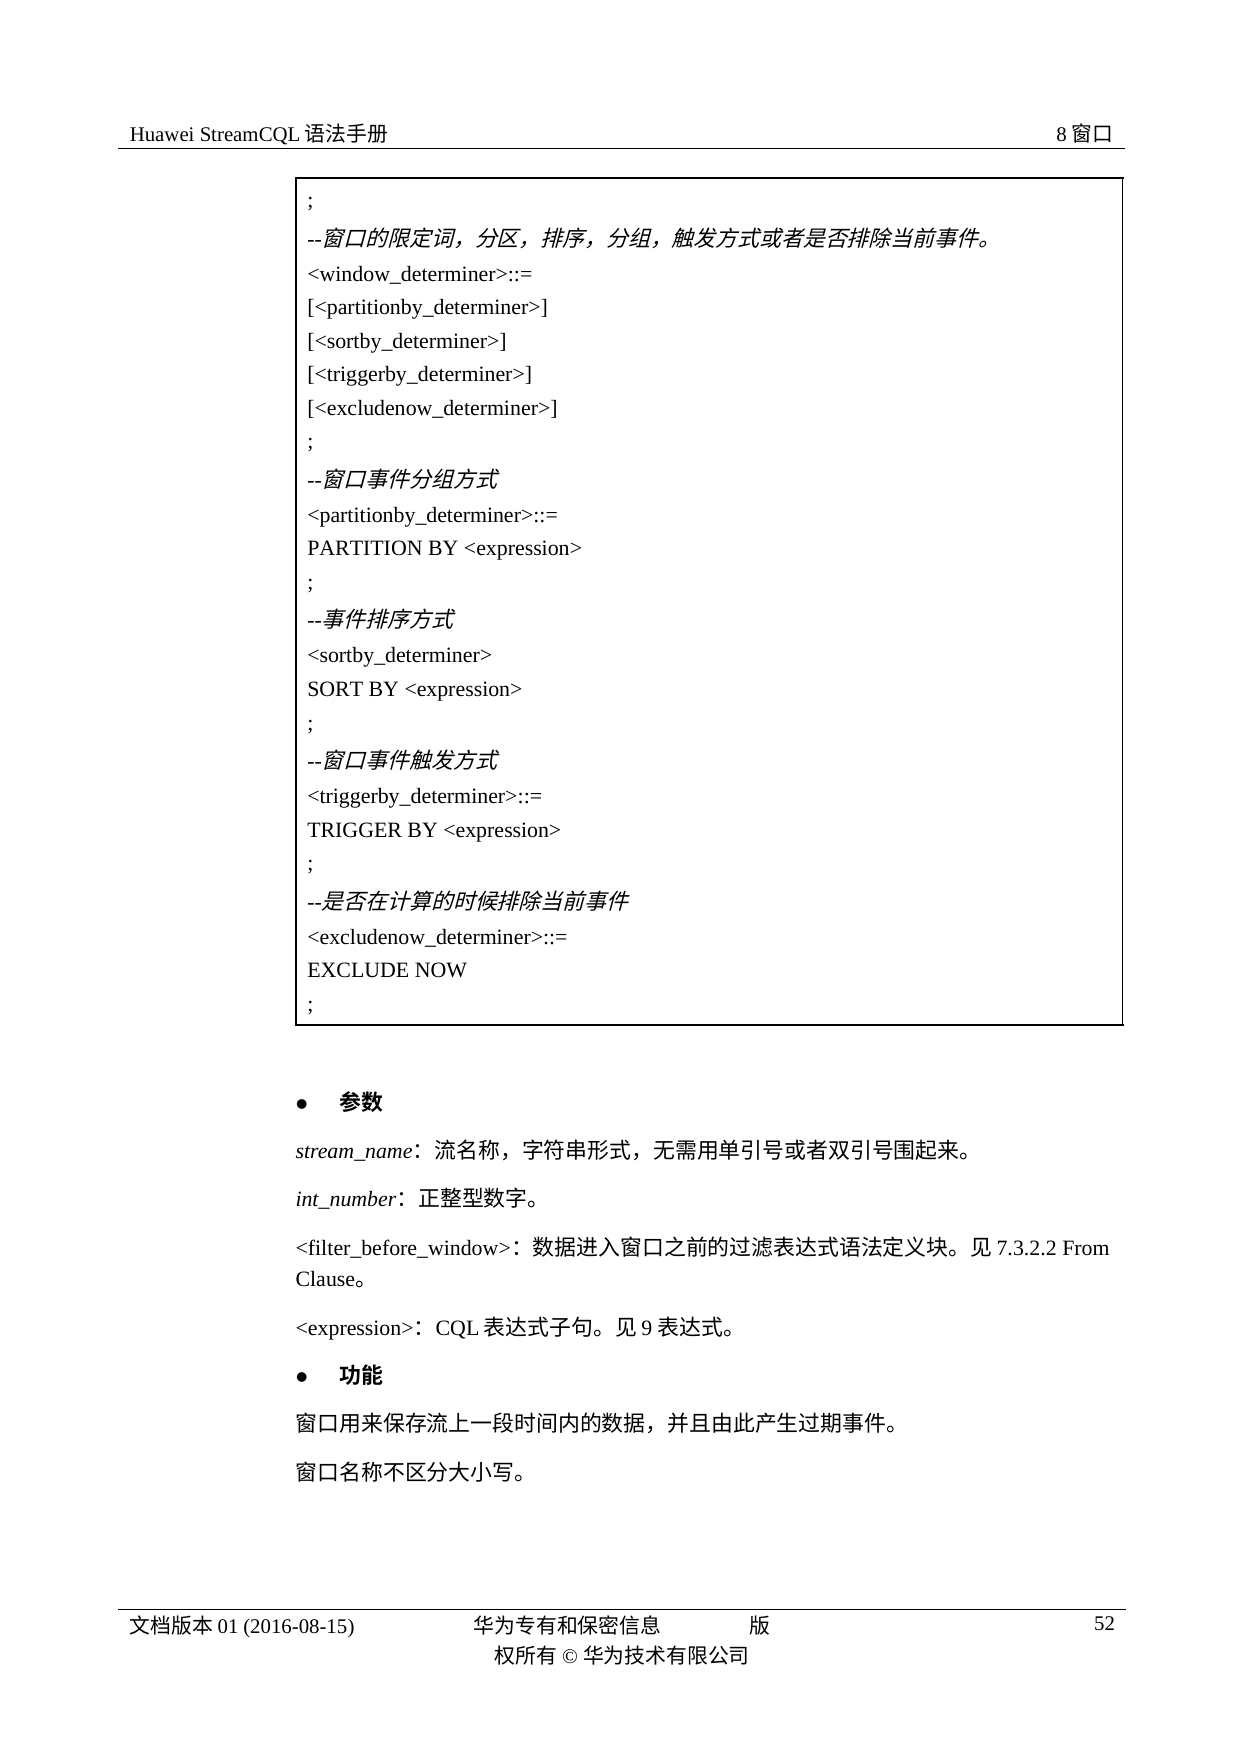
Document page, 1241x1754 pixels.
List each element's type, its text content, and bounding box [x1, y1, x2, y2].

text stream_name：流名称，字符串形式，无需用单引号或者双引号围起来。 [295, 1133, 1122, 1164]
list 参数 [295, 1084, 1122, 1116]
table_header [297, 179, 1122, 1024]
text <expression>：CQL表达式子句。见9 表达式。 [295, 1309, 1122, 1341]
text 窗口用来保存流上一段时间内的数据，并且由此产生过期事件。 [295, 1406, 1122, 1438]
text 窗口名称不区分大小写。 [295, 1454, 1122, 1486]
text int_number：正整型数字。 [295, 1181, 1122, 1213]
list 功能 [295, 1358, 1122, 1389]
text <filter_before_window>：数据进入窗口之前的过滤表达式语法定义块。见7.3.2.2 From Clause。 [295, 1229, 1122, 1293]
